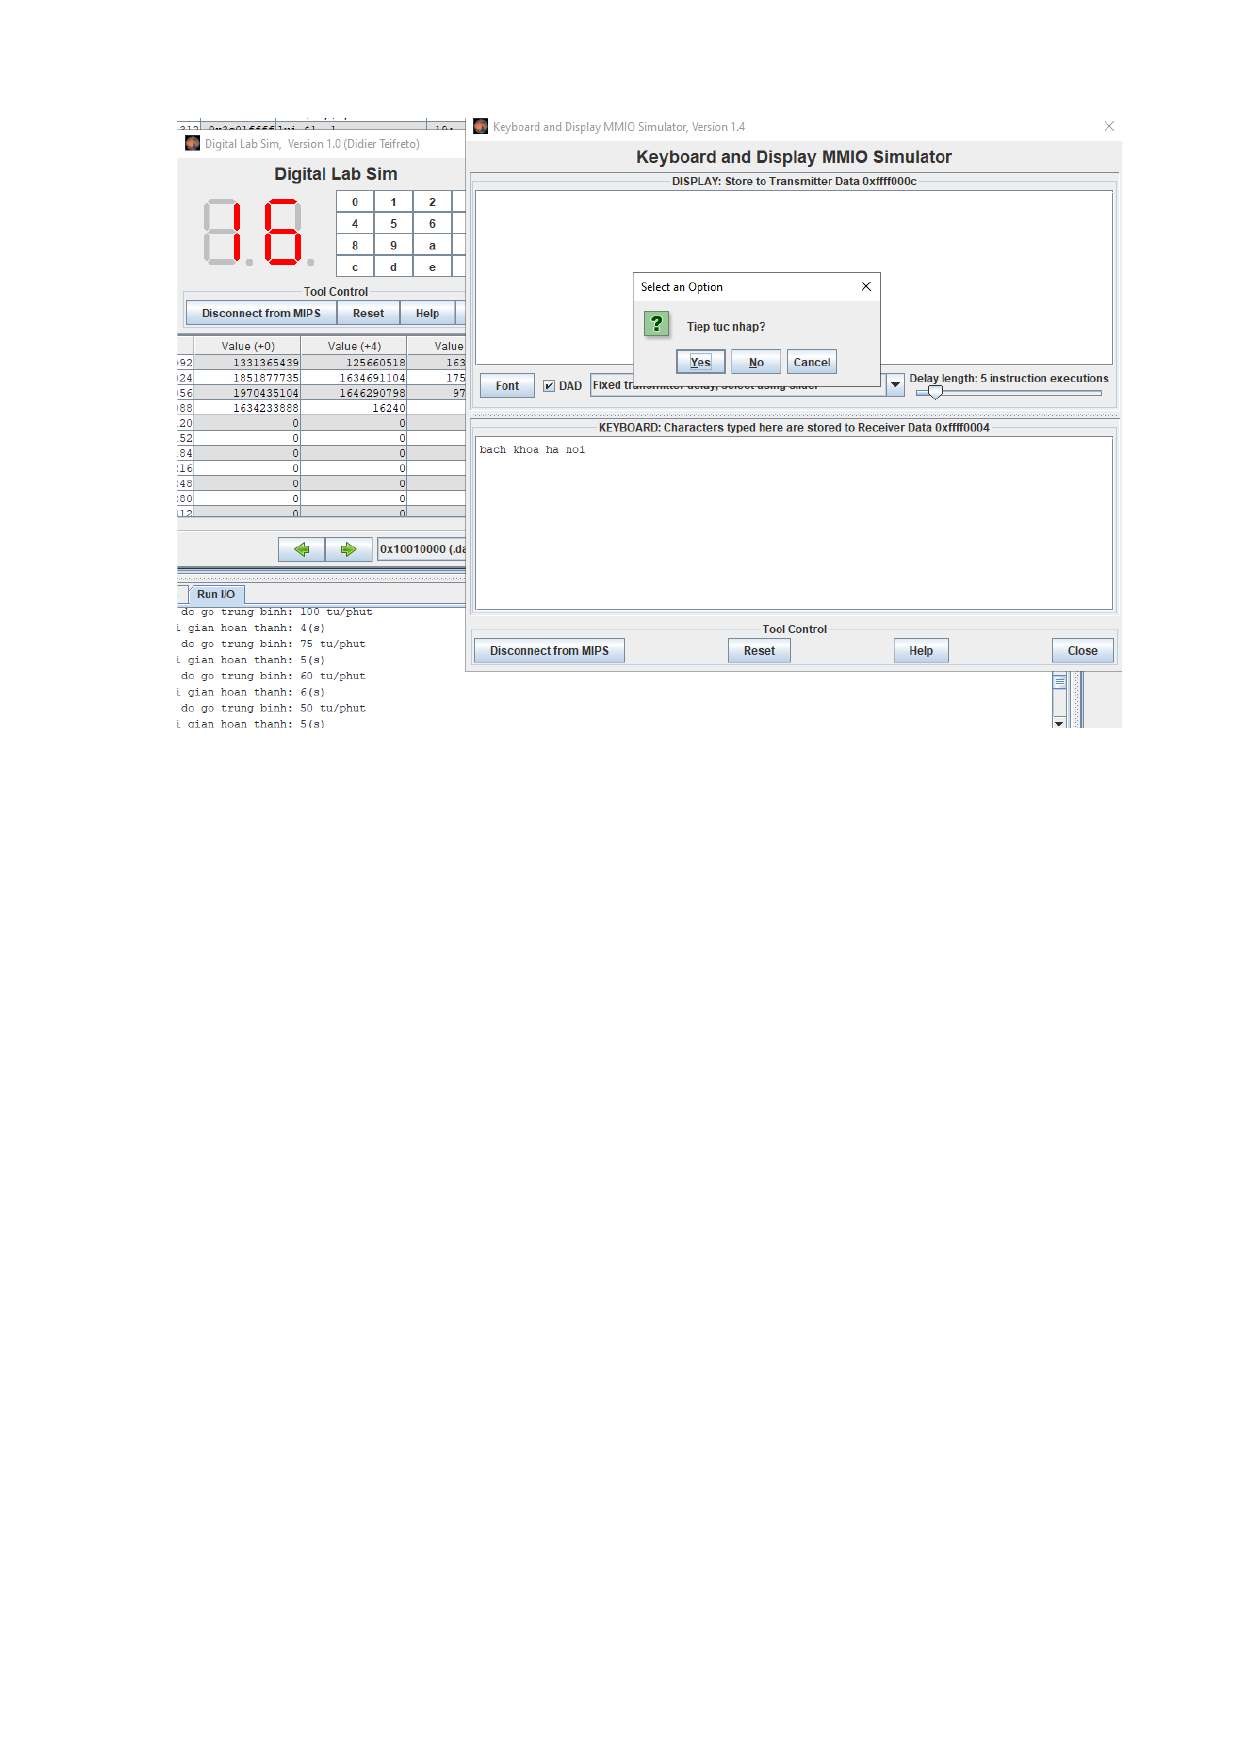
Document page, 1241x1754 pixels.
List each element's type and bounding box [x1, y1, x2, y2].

picture [177, 118, 1123, 728]
